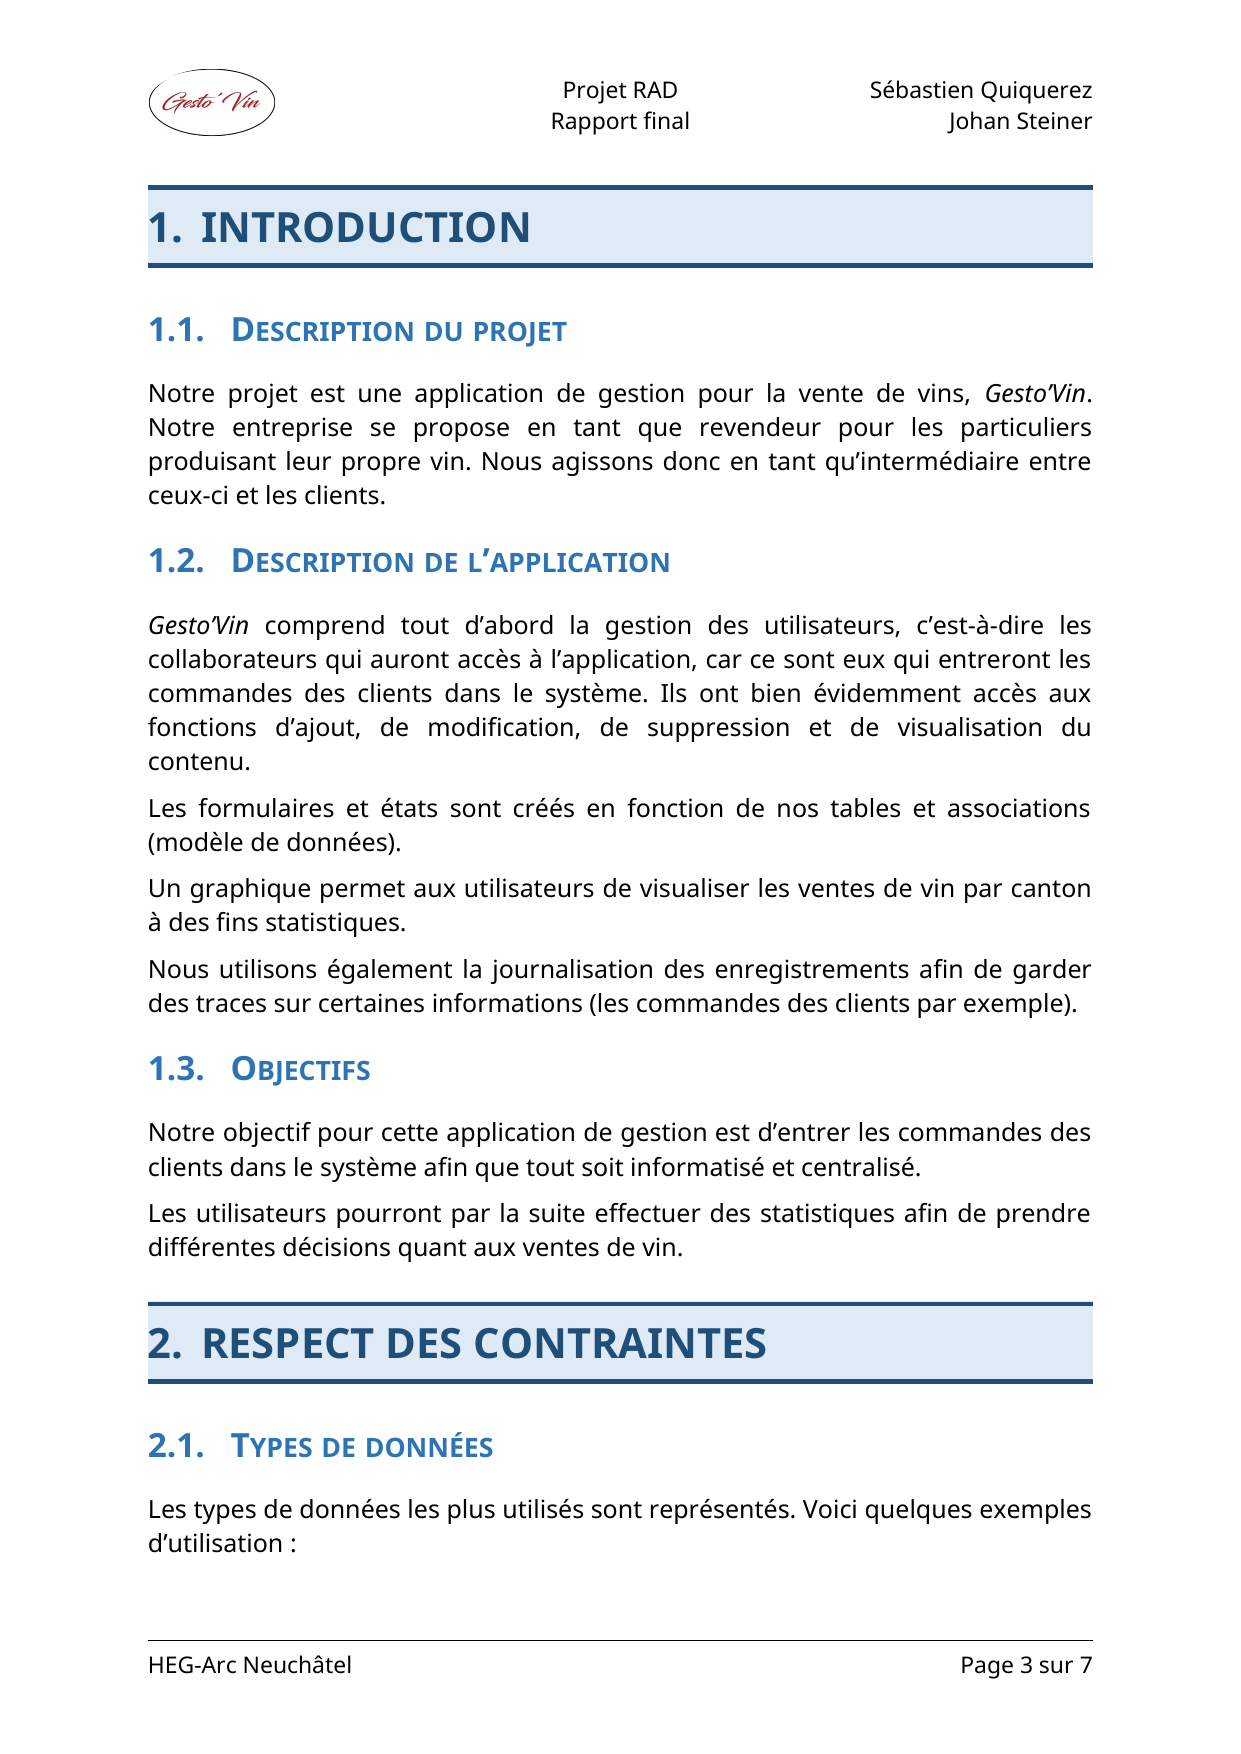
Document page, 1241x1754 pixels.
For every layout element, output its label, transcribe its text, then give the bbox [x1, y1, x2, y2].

text Gesto’Vin comprend tout d’abord la gestion des utilisateurs, c’est-à-dire les collaborateurs qui auront accès à l’application, car ce sont eux qui entreront les commandes des clients dans le système. Ils ont bien évidemment accès aux fonctions d’ajout, de modification, de suppression et de visualisation du contenu. [148, 607, 1093, 778]
subtitle Introduction [148, 190, 1093, 263]
subtitle Types de données [148, 1422, 1093, 1467]
text Les formulaires et états sont créés en fonction de nos tables et associations (modèle de données). [148, 790, 1093, 858]
text Notre projet est une application de gestion pour la vente de vins, Gesto’Vin. Notre entreprise se propose en tant que revendeur pour les particuliers produisant leur propre vin. Nous agissons donc en tant qu’intermédiaire entre ceux-ci et les clients. [148, 376, 1093, 512]
text Notre objectif pour cette application de gestion est d’entrer les commandes des clients dans le système afin que tout soit informatisé et centralisé. [148, 1115, 1093, 1183]
subtitle Respect des Contraintes [148, 1306, 1093, 1379]
text Les utilisateurs pourront par la suite effectuer des statistiques afin de prendre différentes décisions quant aux ventes de vin. [148, 1196, 1093, 1264]
subtitle Objectifs [148, 1045, 1093, 1090]
subtitle Description du projet [148, 305, 1093, 351]
text Les types de données les plus utilisés sont représentés. Voici quelques exemples d’utilisation : [148, 1492, 1093, 1560]
picture [147, 69, 277, 137]
text Nous utilisons également la journalisation des enregistrements afin de garder des traces sur certaines informations (les commandes des clients par exemple). [148, 952, 1093, 1020]
subtitle Description de l’application [148, 537, 1093, 582]
text Un graphique permet aux utilisateurs de visualiser les ventes de vin par canton à des fins statistiques. [148, 871, 1093, 939]
